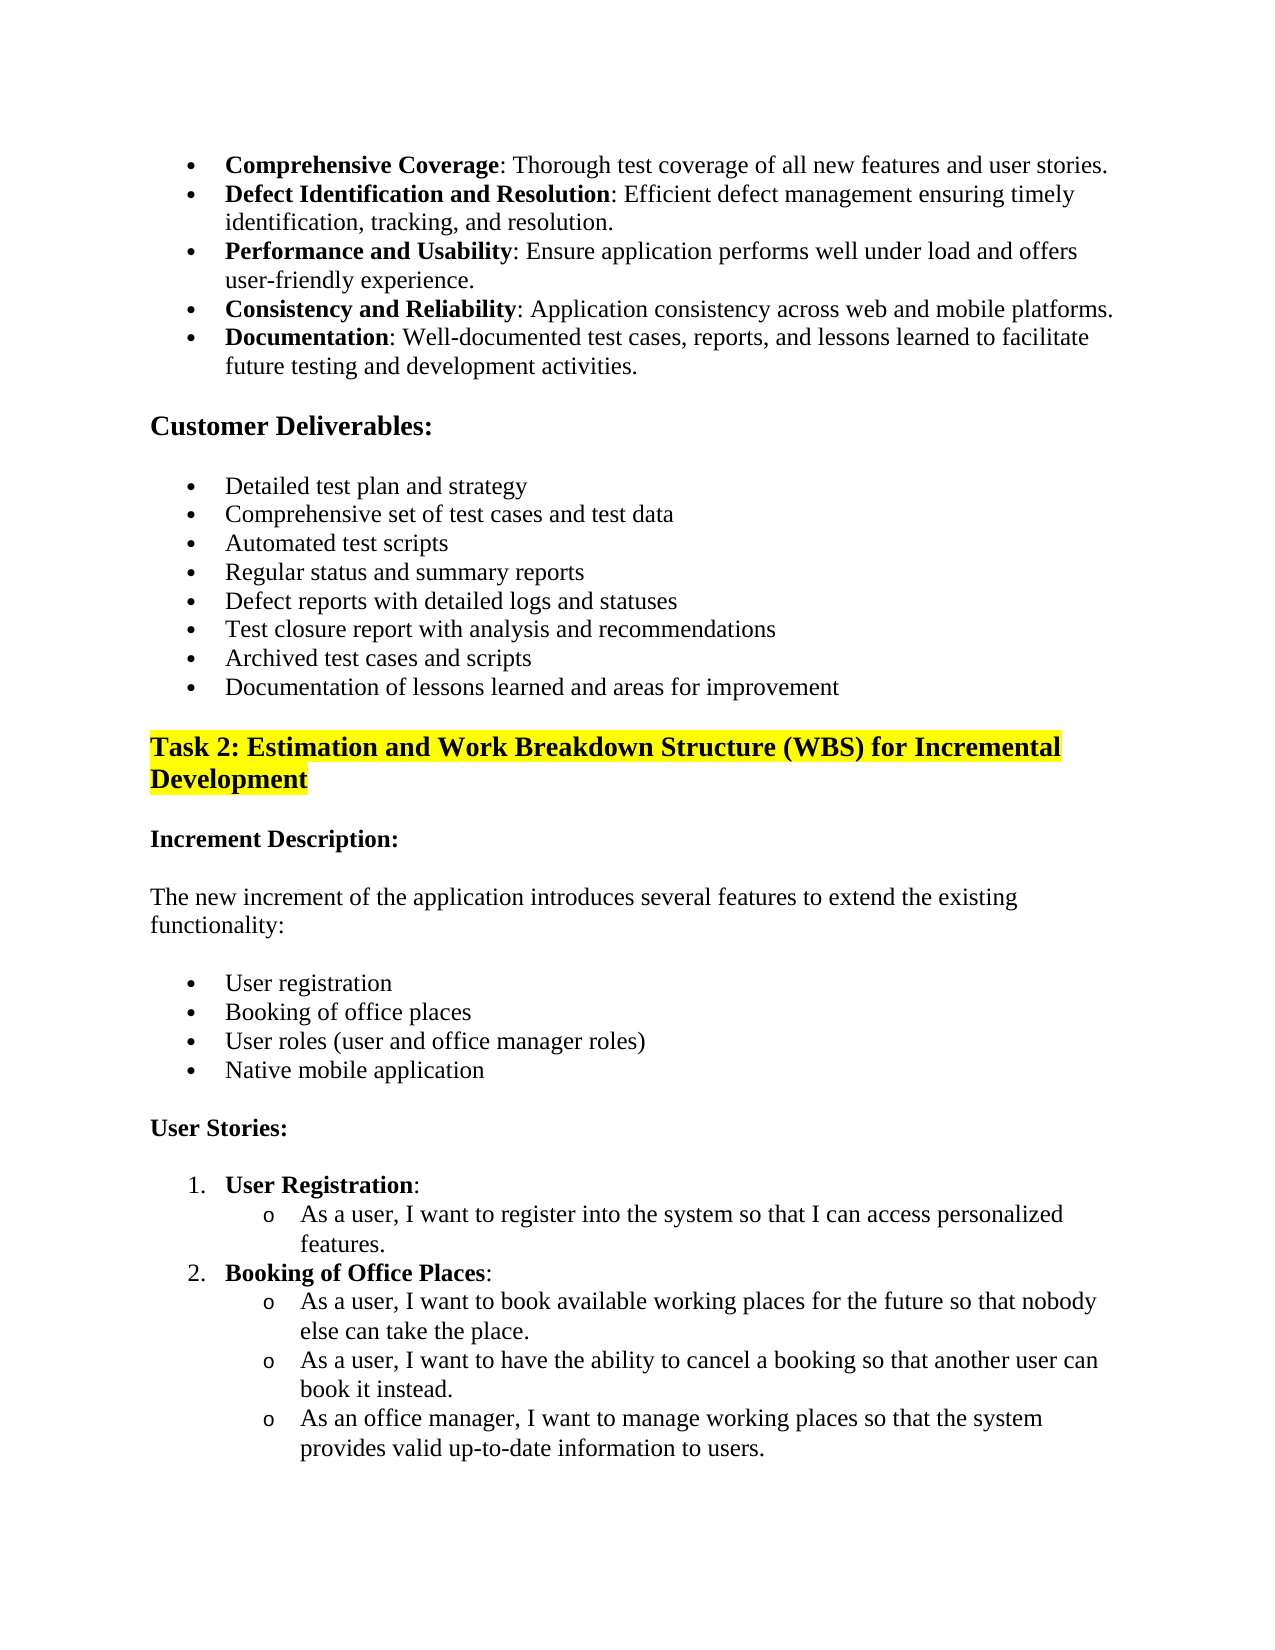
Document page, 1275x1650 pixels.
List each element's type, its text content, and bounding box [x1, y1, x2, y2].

text Increment Description: [150, 824, 1125, 853]
list Booking of Office Places: [187, 1258, 1125, 1286]
list As an office manager, I want to manage working places so that the system provides valid up-to-date information to users. [262, 1403, 1125, 1461]
list Archived test cases and scripts [187, 643, 1125, 672]
list Documentation: Well-documented test cases, reports, and lessons learned to facilitate future testing and development activities. [187, 322, 1125, 380]
list Defect Identification and Resolution: Efficient defect management ensuring timely identification, tracking, and resolution. [187, 179, 1125, 236]
list Comprehensive set of test cases and test data [187, 499, 1125, 528]
list As a user, I want to register into the system so that I can access personalized features. [262, 1199, 1125, 1258]
list As a user, I want to book available working places for the future so that nobody else can take the place. [262, 1286, 1125, 1345]
text Customer Deliverables: [150, 409, 1125, 442]
text Task 2: Estimation and Work Breakdown Structure (WBS) for Incremental Development [308, 730, 1125, 795]
text The new increment of the application introduces several features to extend the existing functionality: [150, 882, 1125, 939]
list Performance and Usability: Ensure application performs well under load and offers user-friendly experience. [187, 236, 1125, 294]
list Documentation of lessons learned and areas for improvement [187, 672, 1125, 701]
list Automated test scripts [187, 528, 1125, 557]
list Consistency and Reliability: Application consistency across web and mobile platforms. [187, 294, 1125, 322]
list As a user, I want to have the ability to cancel a booking so that another user can book it instead. [262, 1345, 1125, 1403]
list Test closure report with analysis and recommendations [187, 614, 1125, 643]
list Defect reports with detailed logs and statuses [187, 586, 1125, 614]
text User Stories: [150, 1113, 1125, 1141]
list User Registration: [187, 1171, 1125, 1199]
list Detailed test plan and strategy [187, 471, 1125, 499]
list Regular status and summary reports [187, 557, 1125, 586]
list User roles (user and office manager roles) [187, 1026, 1125, 1055]
list Comprehensive Coverage: Thorough test coverage of all new features and user stories. [187, 150, 1125, 179]
list Booking of office places [187, 997, 1125, 1026]
list Native mobile application [187, 1055, 1125, 1083]
list User registration [187, 968, 1125, 997]
